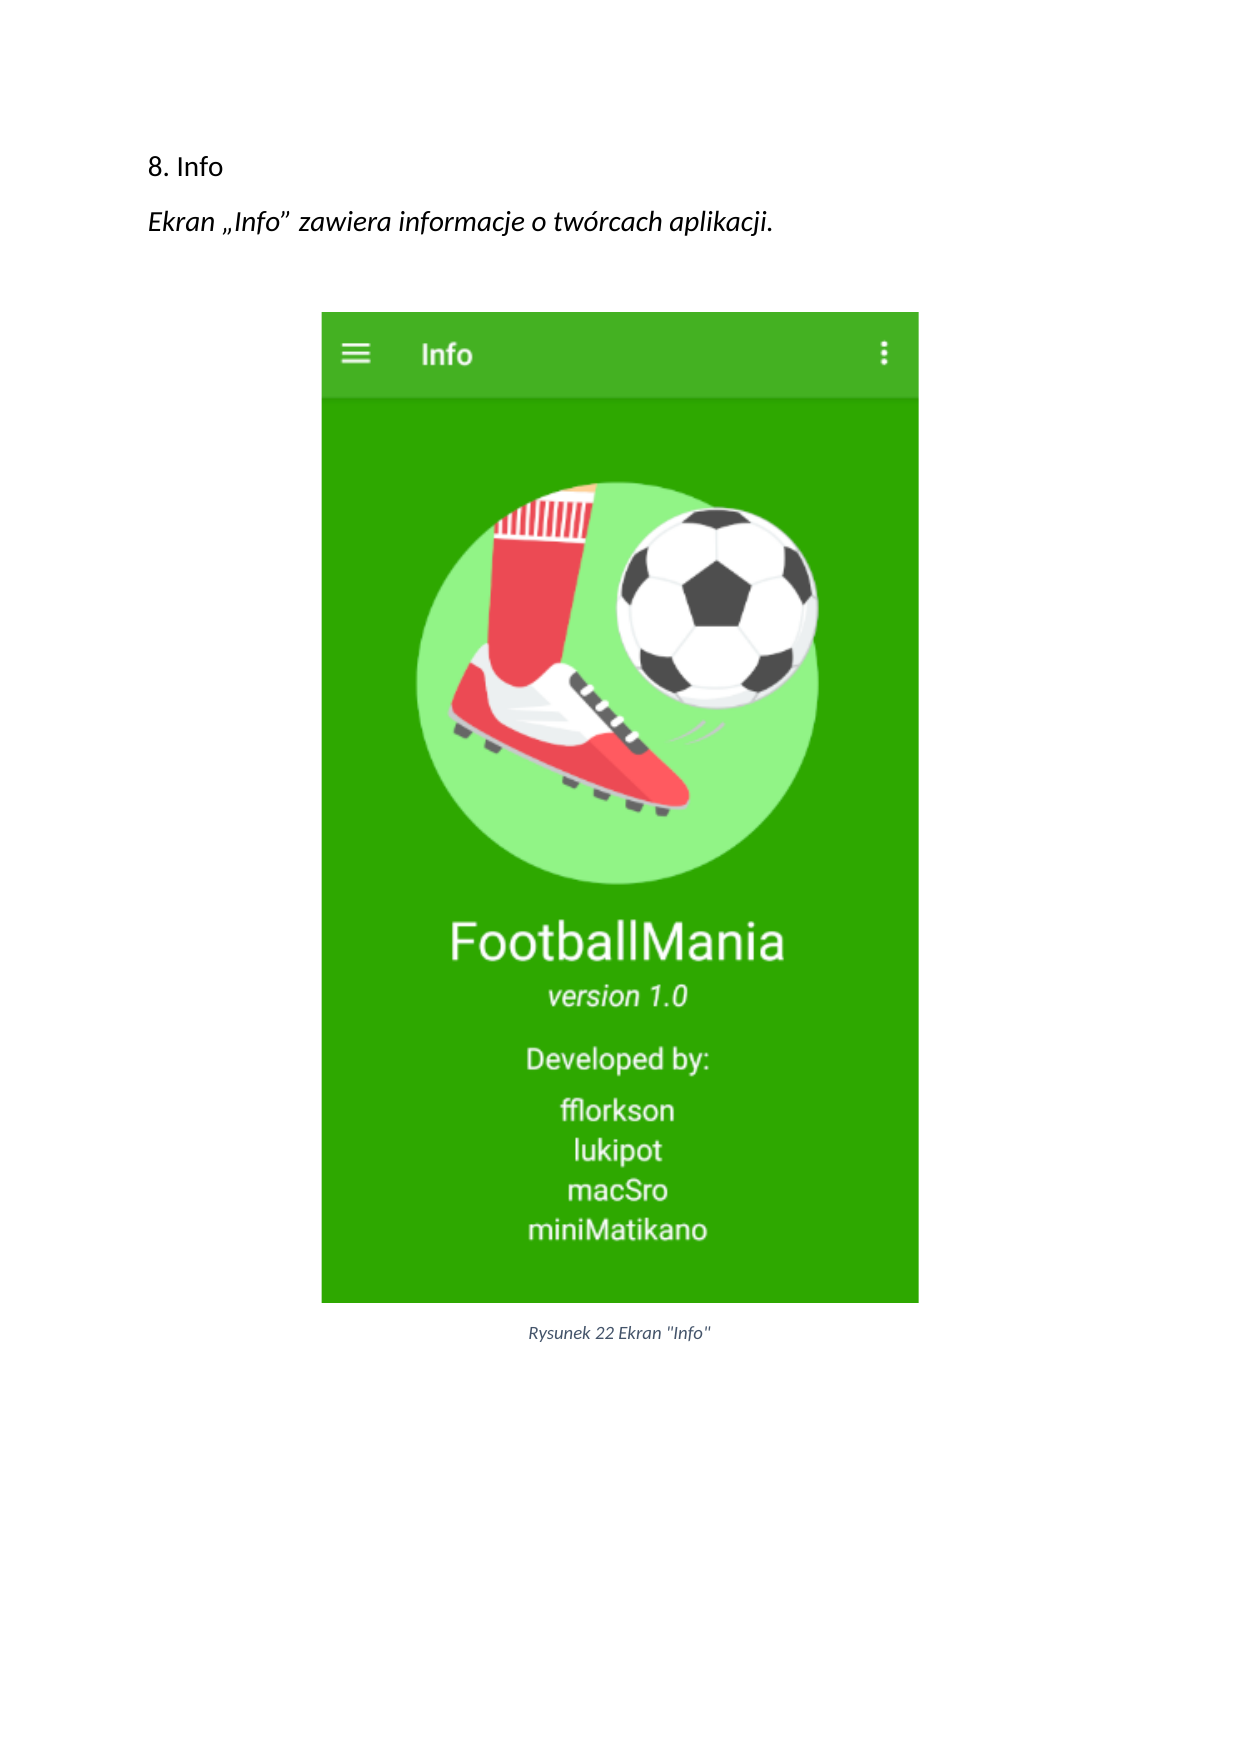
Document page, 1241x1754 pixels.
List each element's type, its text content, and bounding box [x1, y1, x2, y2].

text Ekran „Info” zawiera informacje o twórcach aplikacji. [148, 203, 1093, 238]
picture [321, 312, 919, 1303]
text 8. Info [148, 148, 1093, 183]
text Rysunek Ekran "Info" [148, 1321, 1093, 1344]
